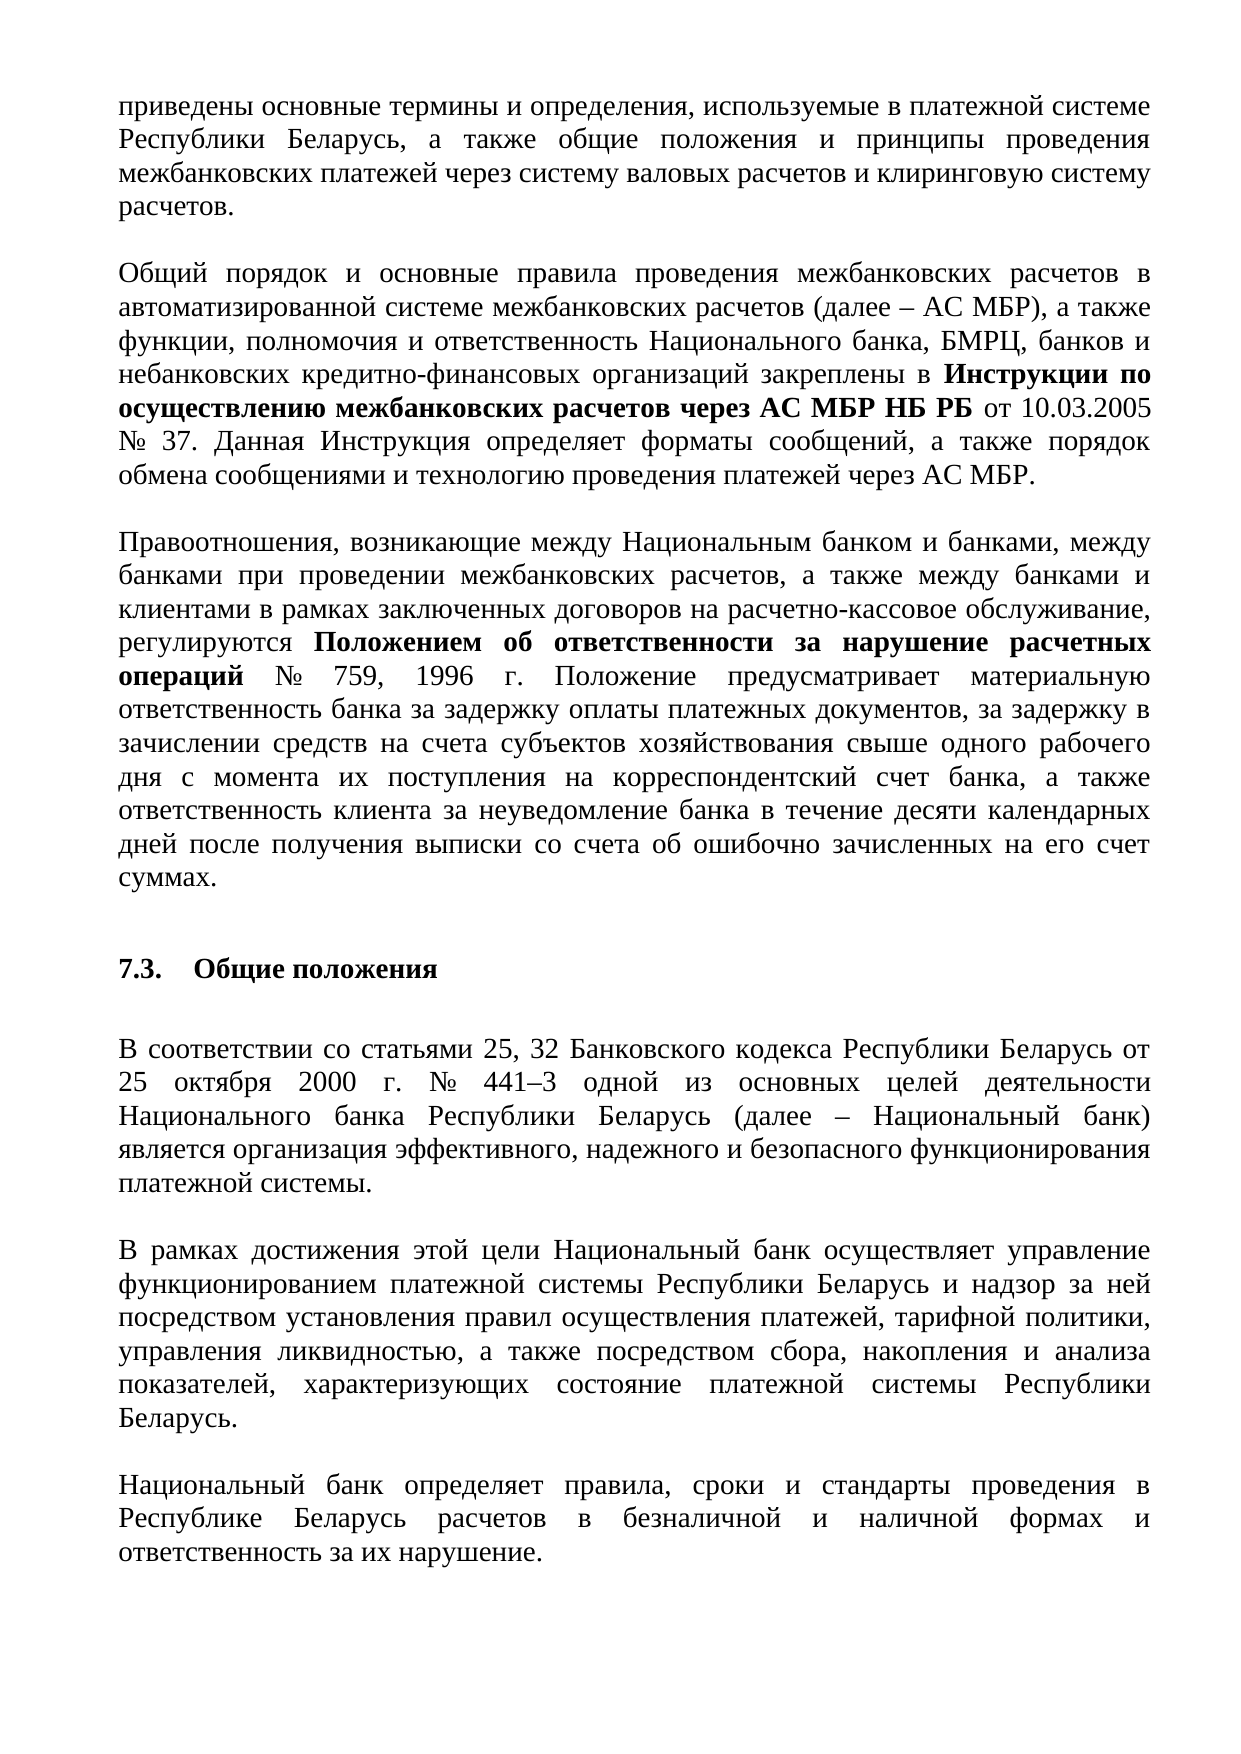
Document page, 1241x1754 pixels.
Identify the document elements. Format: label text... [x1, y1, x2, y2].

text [118, 88, 1152, 222]
text Правоотношения, возникающие между Национальным банком и банками, между банками при проведении межбанковских расчетов, а также между банками и клиентами в рамках заключенных договоров на расчетно-кассовое обслуживание, регулируются Положением об ответственности за нарушение расчетных операций № 759, 1996 г. Положение предусматривает материальную ответственность банка за задержку оплаты платежных документов, за задержку в зачислении средств на счета субъектов хозяйствования свыше одного рабочего дня с момента их поступления на корреспондентский счет банка, а также ответственность клиента за неуведомление банка в течение десяти календарных дней после получения выписки со счета об ошибочно зачисленных на его счет суммах. [118, 524, 1152, 893]
subtitle Общие положения [118, 951, 1152, 985]
text Национальный банк определяет правила, сроки и стандарты проведения в Республике Беларусь расчетов в безналичной и наличной формах и ответственность за их нарушение. [118, 1467, 1152, 1568]
text В рамках достижения этой цели Национальный банк осуществляет управление функционированием платежной системы Республики Беларусь и надзор за ней посредством установления правил осуществления платежей, тарифной политики, управления ликвидностью, а также посредством сбора, накопления и анализа показателей, характеризующих состояние платежной системы Республики Беларусь. [118, 1232, 1152, 1433]
text В соответствии со статьями 25, 32 Банковского кодекса Республики Беларусь от 25 октября 2000 г. № 441–3 одной из основных целей деятельности Национального банка Республики Беларусь (далее – Национальный банк) является организация эффективного, надежного и безопасного функционирования платежной системы. [118, 1031, 1152, 1199]
text Общий порядок и основные правила проведения межбанковских расчетов в автоматизированной системе межбанковских расчетов (далее – АС МБР), а также функции, полномочия и ответственность Национального банка, БМРЦ, банков и небанковских кредитно-финансовых организаций закреплены в Инструкции по осуществлению межбанковских расчетов через АС МБР НБ РБ от 10.03.2005 № 37. Данная Инструкция определяет форматы сообщений, а также порядок обмена сообщениями и технологию проведения платежей через АС МБР. [118, 256, 1152, 490]
